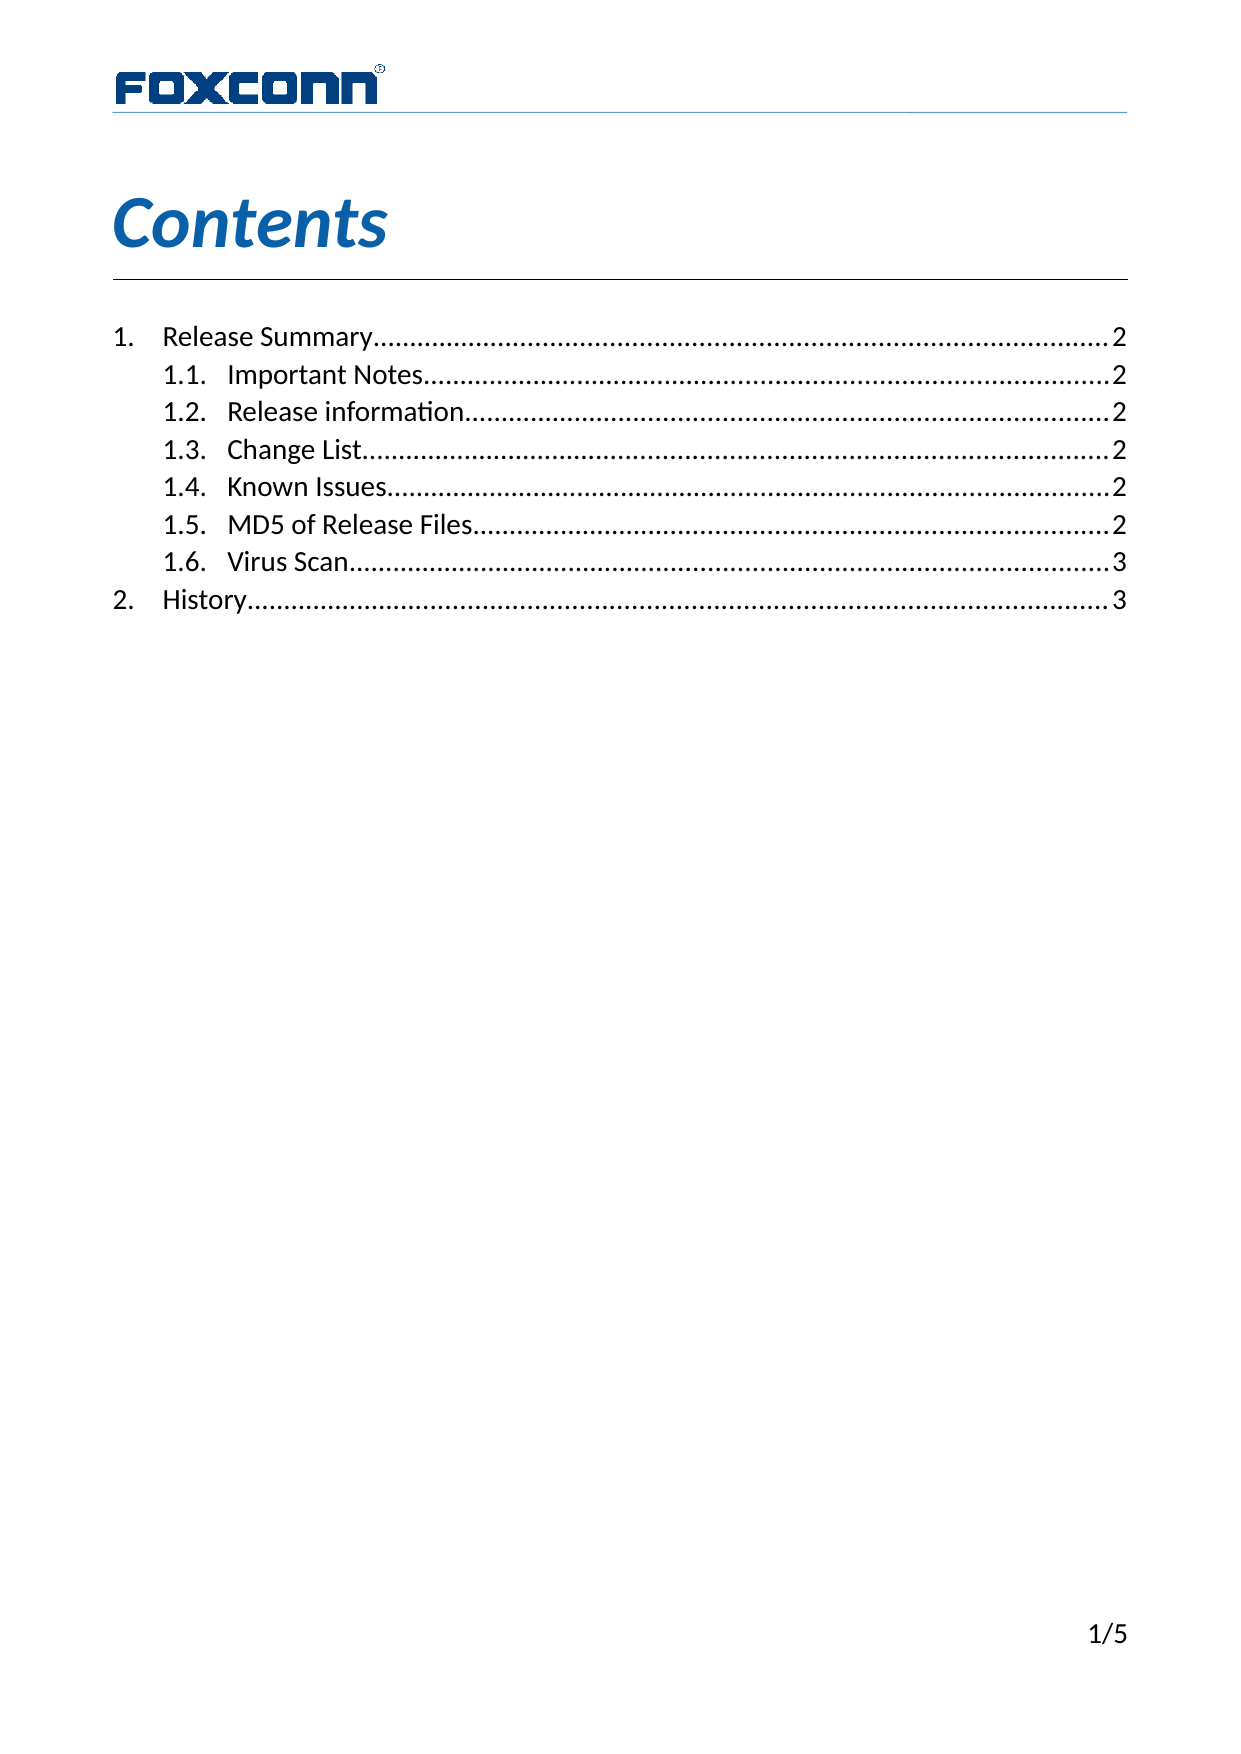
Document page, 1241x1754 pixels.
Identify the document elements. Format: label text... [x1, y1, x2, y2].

text 2. History 3 [112, 580, 1128, 618]
text 1.3. Change List 2 [162, 430, 1128, 468]
text 1.6. Virus Scan 3 [162, 543, 1128, 580]
text 1.2. Release information 2 [162, 393, 1128, 430]
text 1. Release Summary 2 [112, 318, 1128, 355]
text 1.5. MD5 of Release Files 2 [162, 505, 1128, 543]
picture [112, 62, 388, 111]
text 1.1. Important Notes 2 [162, 355, 1128, 393]
text 1.4. Known Issues 2 [162, 468, 1128, 505]
subtitle Contents [112, 164, 1128, 280]
